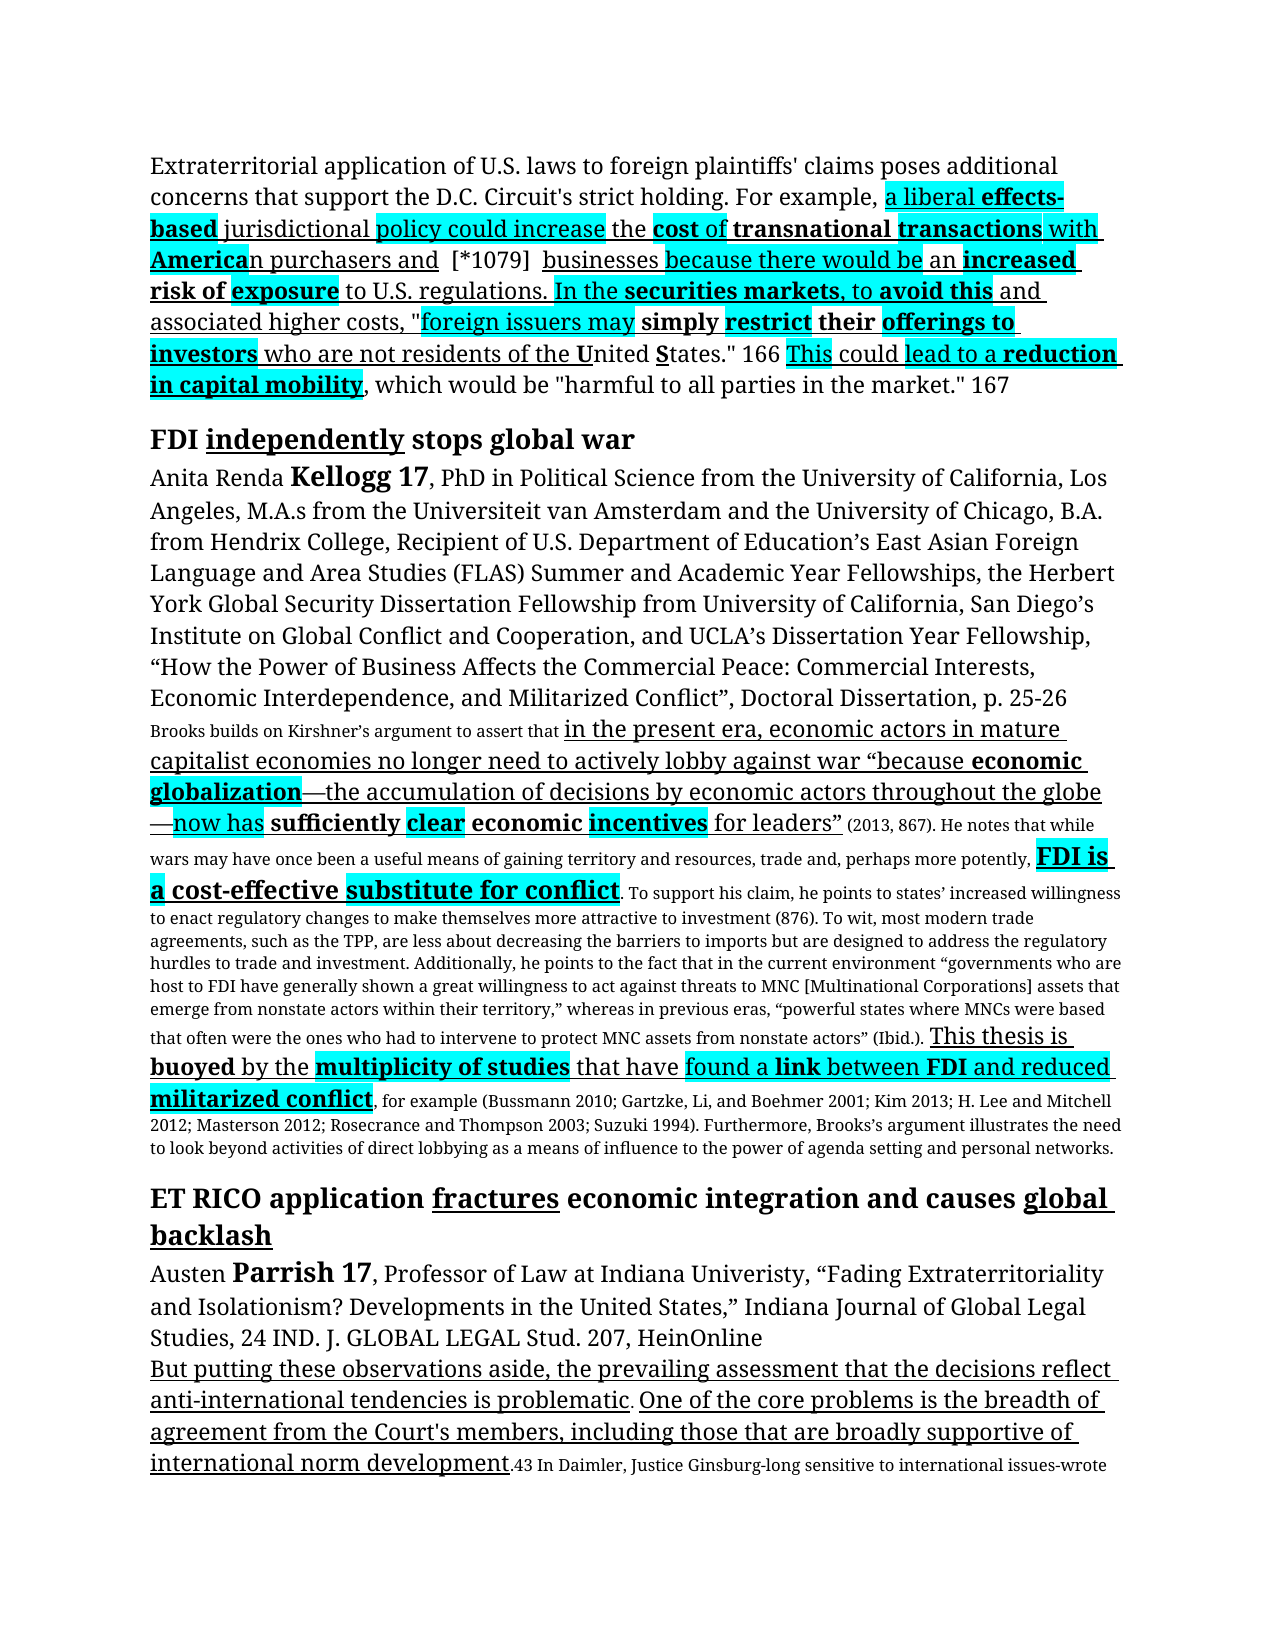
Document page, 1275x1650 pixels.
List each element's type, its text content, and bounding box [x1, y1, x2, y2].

text Brooks builds on Kirshner’s argument to assert that in the present era, economic actors in mature capitalist economies no longer need to actively lobby against war “because economic globalization—the accumulation of decisions by economic actors throughout the globe—now has sufficiently clear economic incentives for leaders” (2013, 867). He notes that while wars may have once been a useful means of gaining territory and resources, trade and, perhaps more potently, FDI is a cost-effective substitute for conflict. To support his claim, he points to states’ increased willingness to enact regulatory changes to make themselves more attractive to investment (876). To wit, most modern trade agreements, such as the TPP, are less about decreasing the barriers to imports but are designed to address the regulatory hurdles to trade and investment. Additionally, he points to the fact that in the current environment “governments who are host to FDI have generally shown a great willingness to act against threats to MNC [Multinational Corporations] assets that emerge from nonstate actors within their territory,” whereas in previous eras, “powerful states where MNCs were based that often were the ones who had to intervene to protect MNC assets from nonstate actors” (Ibid.). This thesis is buoyed by the multiplicity of studies that have found a link between FDI and reduced militarized conflict, for example (Bussmann 2010; Gartzke, Li, and Boehmer 2001; Kim 2013; H. Lee and Mitchell 2012; Masterson 2012; Rosecrance and Thompson 2003; Suzuki 1994). Furthermore, Brooks’s argument illustrates the need to look beyond activities of direct lobbying as a means of influence to the power of agenda setting and personal networks. [150, 713, 1125, 1159]
subtitle ET RICO application fractures economic integration and causes global backlash [150, 1180, 1125, 1254]
subtitle FDI independently stops global war [150, 421, 1125, 458]
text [150, 1353, 1125, 1478]
text Anita Renda Kellogg 17, PhD in Political Science from the University of California, Los Angeles, M.A.s from the Universiteit van Amsterdam and the University of Chicago, B.A. from Hendrix College, Recipient of U.S. Department of Education’s East Asian Foreign Language and Area Studies (FLAS) Summer and Academic Year Fellowships, the Herbert York Global Security Dissertation Fellowship from University of California, San Diego’s Institute on Global Conflict and Cooperation, and UCLA’s Dissertation Year Fellowship, “How the Power of Business Affects the Commercial Peace: Commercial Interests, Economic Interdependence, and Militarized Conflict”, Doctoral Dissertation, p. 25-26 [150, 458, 1125, 713]
text Extraterritorial application of U.S. laws to foreign plaintiffs' claims poses additional concerns that support the D.C. Circuit's strict holding. For example, a liberal effects-based jurisdictional policy could increase the cost of transnational transactions with American purchasers and [*1079] businesses because there would be an increased risk of exposure to U.S. regulations. In the securities markets, to avoid this and associated higher costs, "foreign issuers may simply restrict their offerings to investors who are not residents of the United States." 166 This could lead to a reduction in capital mobility, which would be "harmful to all parties in the market." 167 [150, 150, 1125, 400]
text Austen Parrish 17, Professor of Law at Indiana Univeristy, “Fading Extraterritoriality and Isolationism? Developments in the United States,” Indiana Journal of Global Legal Studies, 24 IND. J. GLOBAL LEGAL Stud. 207, HeinOnline [150, 1254, 1125, 1353]
